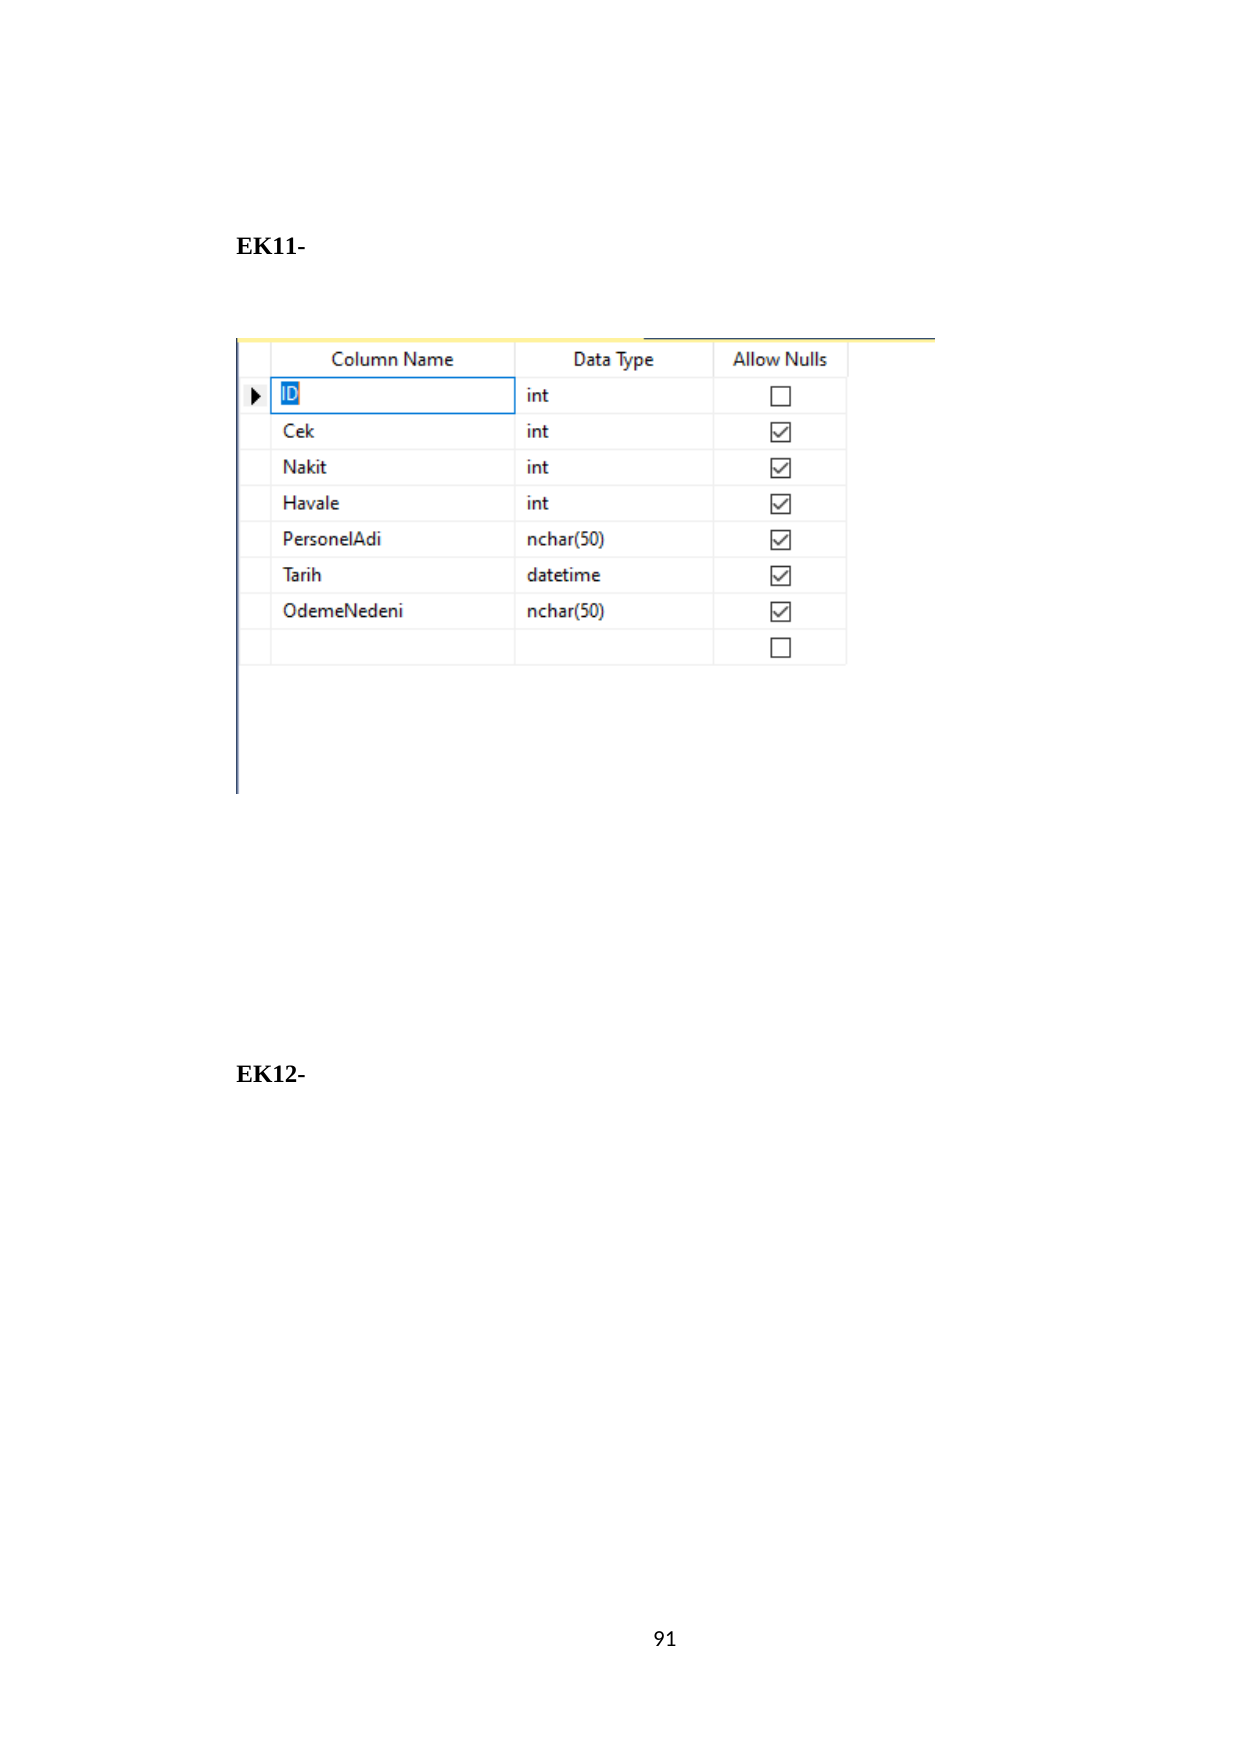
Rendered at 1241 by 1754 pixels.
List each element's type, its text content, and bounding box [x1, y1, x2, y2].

picture [236, 338, 935, 794]
text EK11- [236, 231, 1092, 260]
text EK12- [236, 1059, 1092, 1087]
